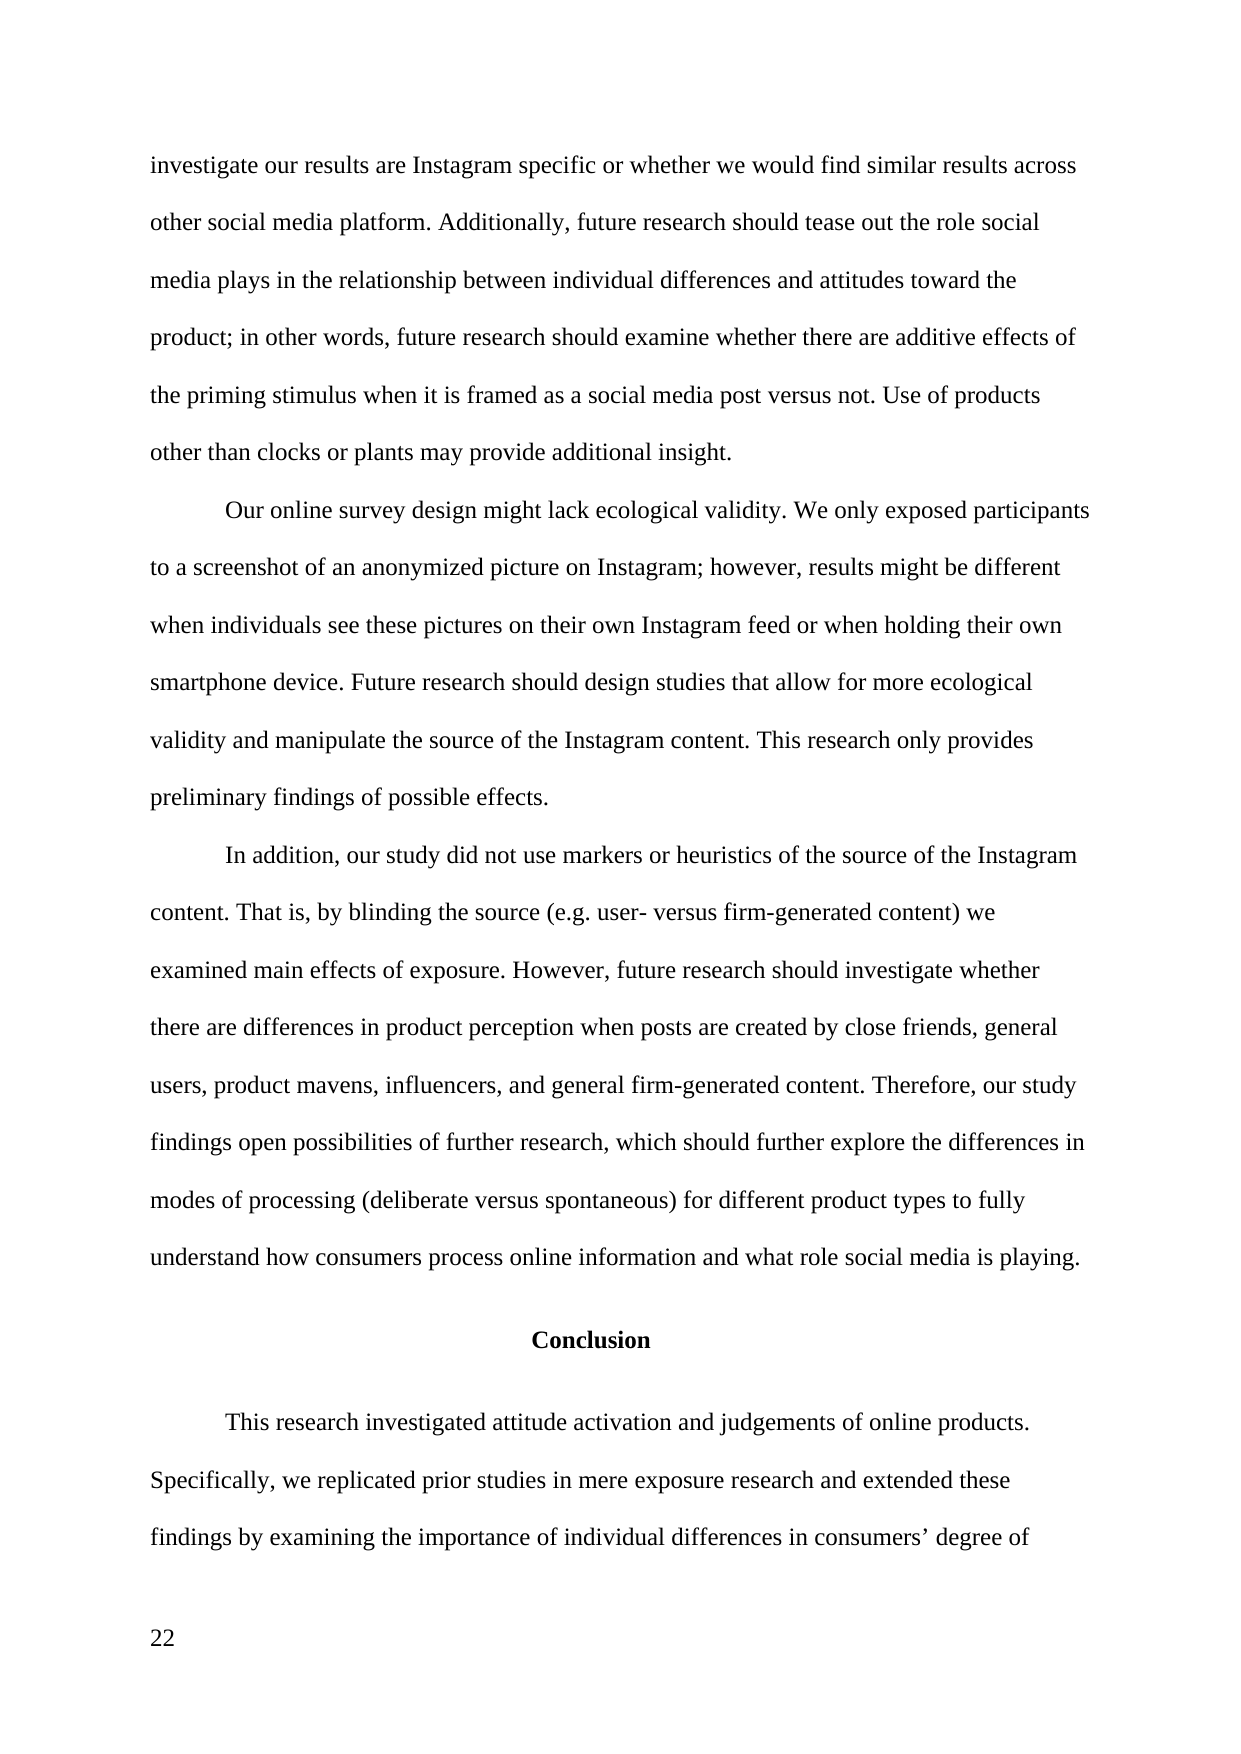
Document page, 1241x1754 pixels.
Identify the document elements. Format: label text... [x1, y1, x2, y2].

subtitle Conclusion [150, 1325, 1032, 1354]
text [150, 150, 1090, 466]
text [150, 1407, 1090, 1551]
text Our online survey design might lack ecological validity. We only exposed participants to a screenshot of an anonymized picture on Instagram; however, results might be different when individuals see these pictures on their own Instagram feed or when holding their own smartphone device. Future research should design studies that allow for more ecological validity and manipulate the source of the Instagram content. This research only provides preliminary findings of possible effects. [150, 495, 1090, 811]
text In addition, our study did not use markers or heuristics of the source of the Instagram content. That is, by blinding the source (e.g. user- versus firm-generated content) we examined main effects of exposure. However, future research should investigate whether there are differences in product perception when posts are created by close friends, general users, product mavens, influencers, and general firm-generated content. Therefore, our study findings open possibilities of further research, which should further explore the differences in modes of processing (deliberate versus spontaneous) for different product types to fully understand how consumers process online information and what role social media is playing. [150, 840, 1090, 1271]
